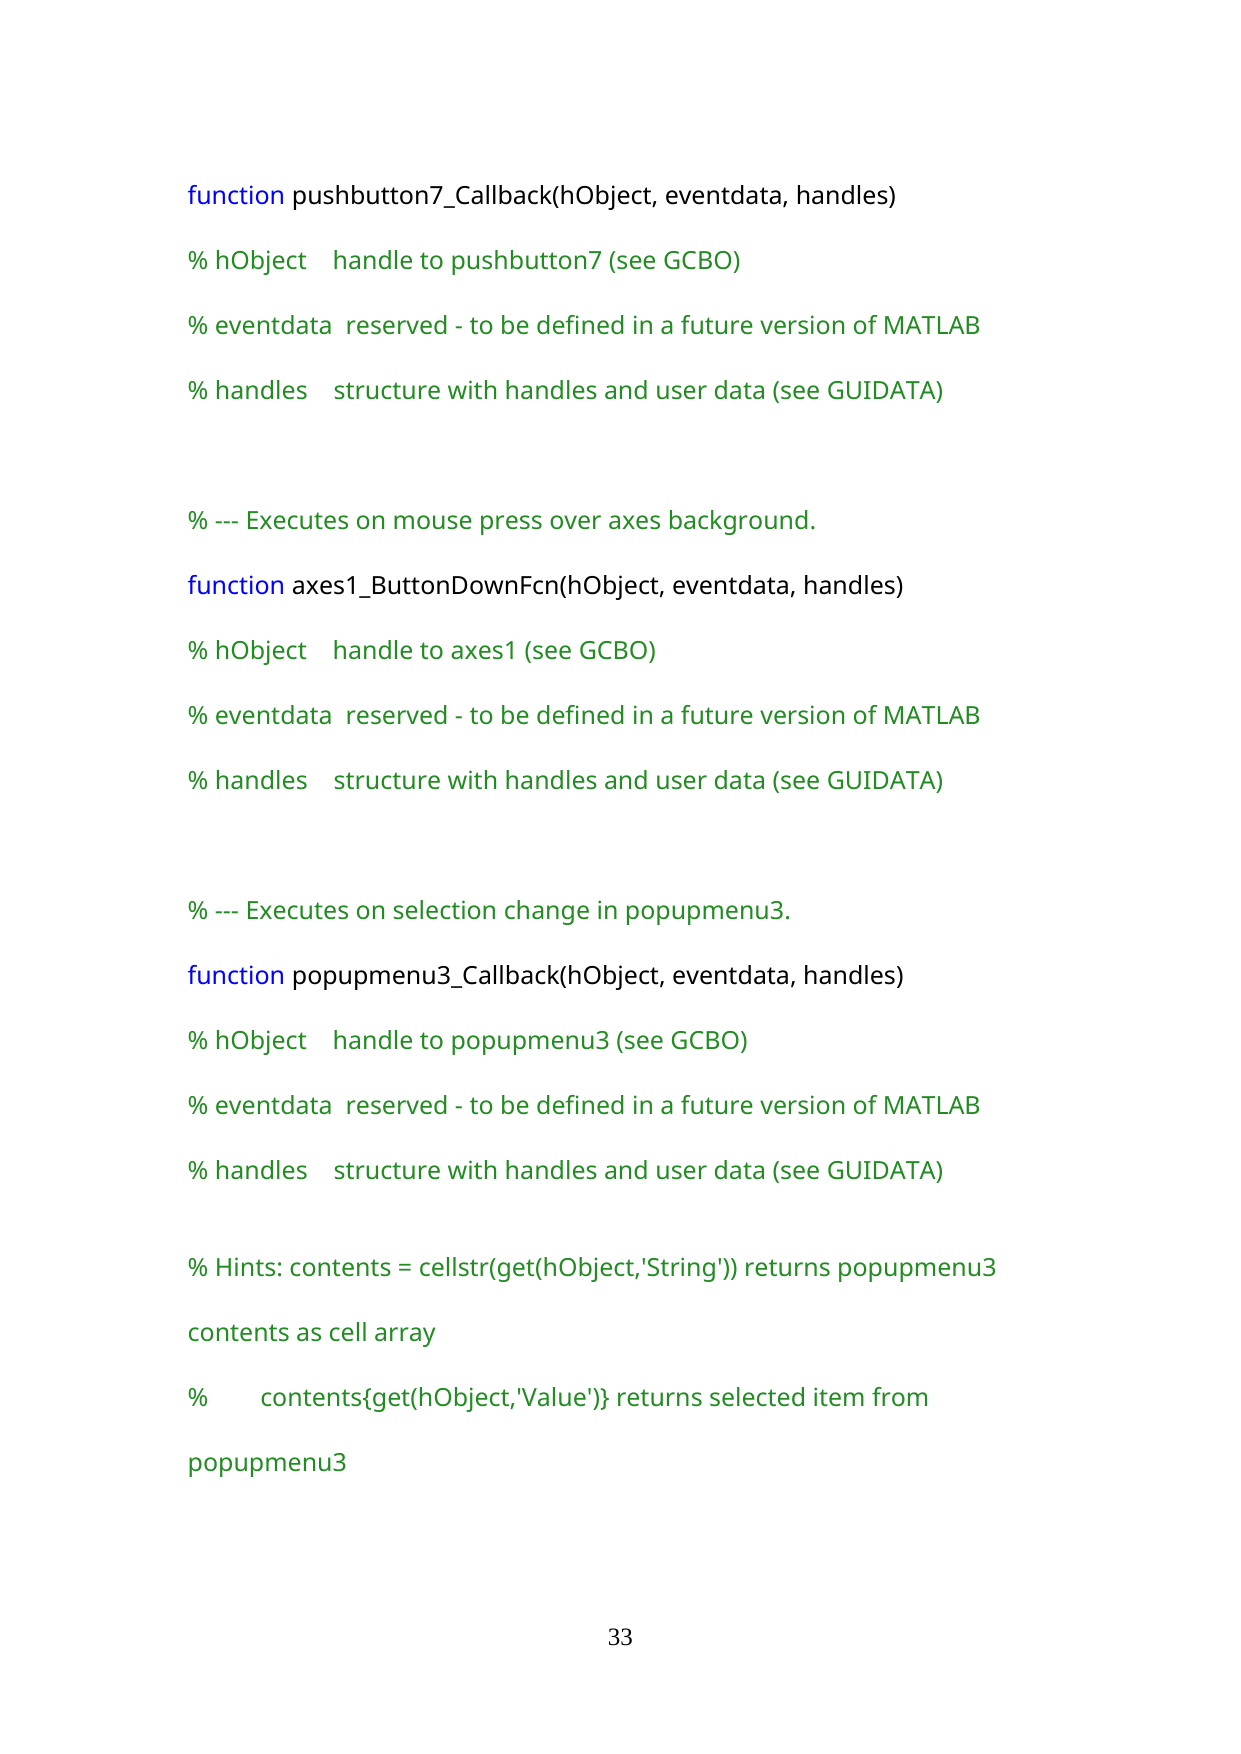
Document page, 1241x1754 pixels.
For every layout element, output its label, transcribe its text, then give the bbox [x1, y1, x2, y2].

text function pushbutton7_Callback(hObject, eventdata, handles) [187, 162, 1053, 227]
text % hObject handle to popupmenu3 (see GCBO) [187, 1007, 1053, 1072]
text % Hints: contents = cellstr(get(hObject,'String')) returns popupmenu3 contents as cell array [187, 1234, 1053, 1364]
text function axes1_ButtonDownFcn(hObject, eventdata, handles) [187, 552, 1053, 617]
text % handles structure with handles and user data (see GUIDATA) [187, 357, 1053, 422]
text % hObject handle to axes1 (see GCBO) [187, 617, 1053, 682]
text % eventdata reserved - to be defined in a future version of MATLAB [187, 1072, 1053, 1137]
text % handles structure with handles and user data (see GUIDATA) [187, 747, 1053, 812]
text % eventdata reserved - to be defined in a future version of MATLAB [187, 292, 1053, 357]
text function popupmenu3_Callback(hObject, eventdata, handles) [187, 942, 1053, 1007]
text % --- Executes on mouse press over axes background. [187, 487, 1053, 552]
text % handles structure with handles and user data (see GUIDATA) [187, 1137, 1053, 1202]
text % contents{get(hObject,'Value')} returns selected item from popupmenu3 [187, 1364, 1053, 1494]
text % eventdata reserved - to be defined in a future version of MATLAB [187, 682, 1053, 747]
text % --- Executes on selection change in popupmenu3. [187, 877, 1053, 942]
text % hObject handle to pushbutton7 (see GCBO) [187, 227, 1053, 292]
